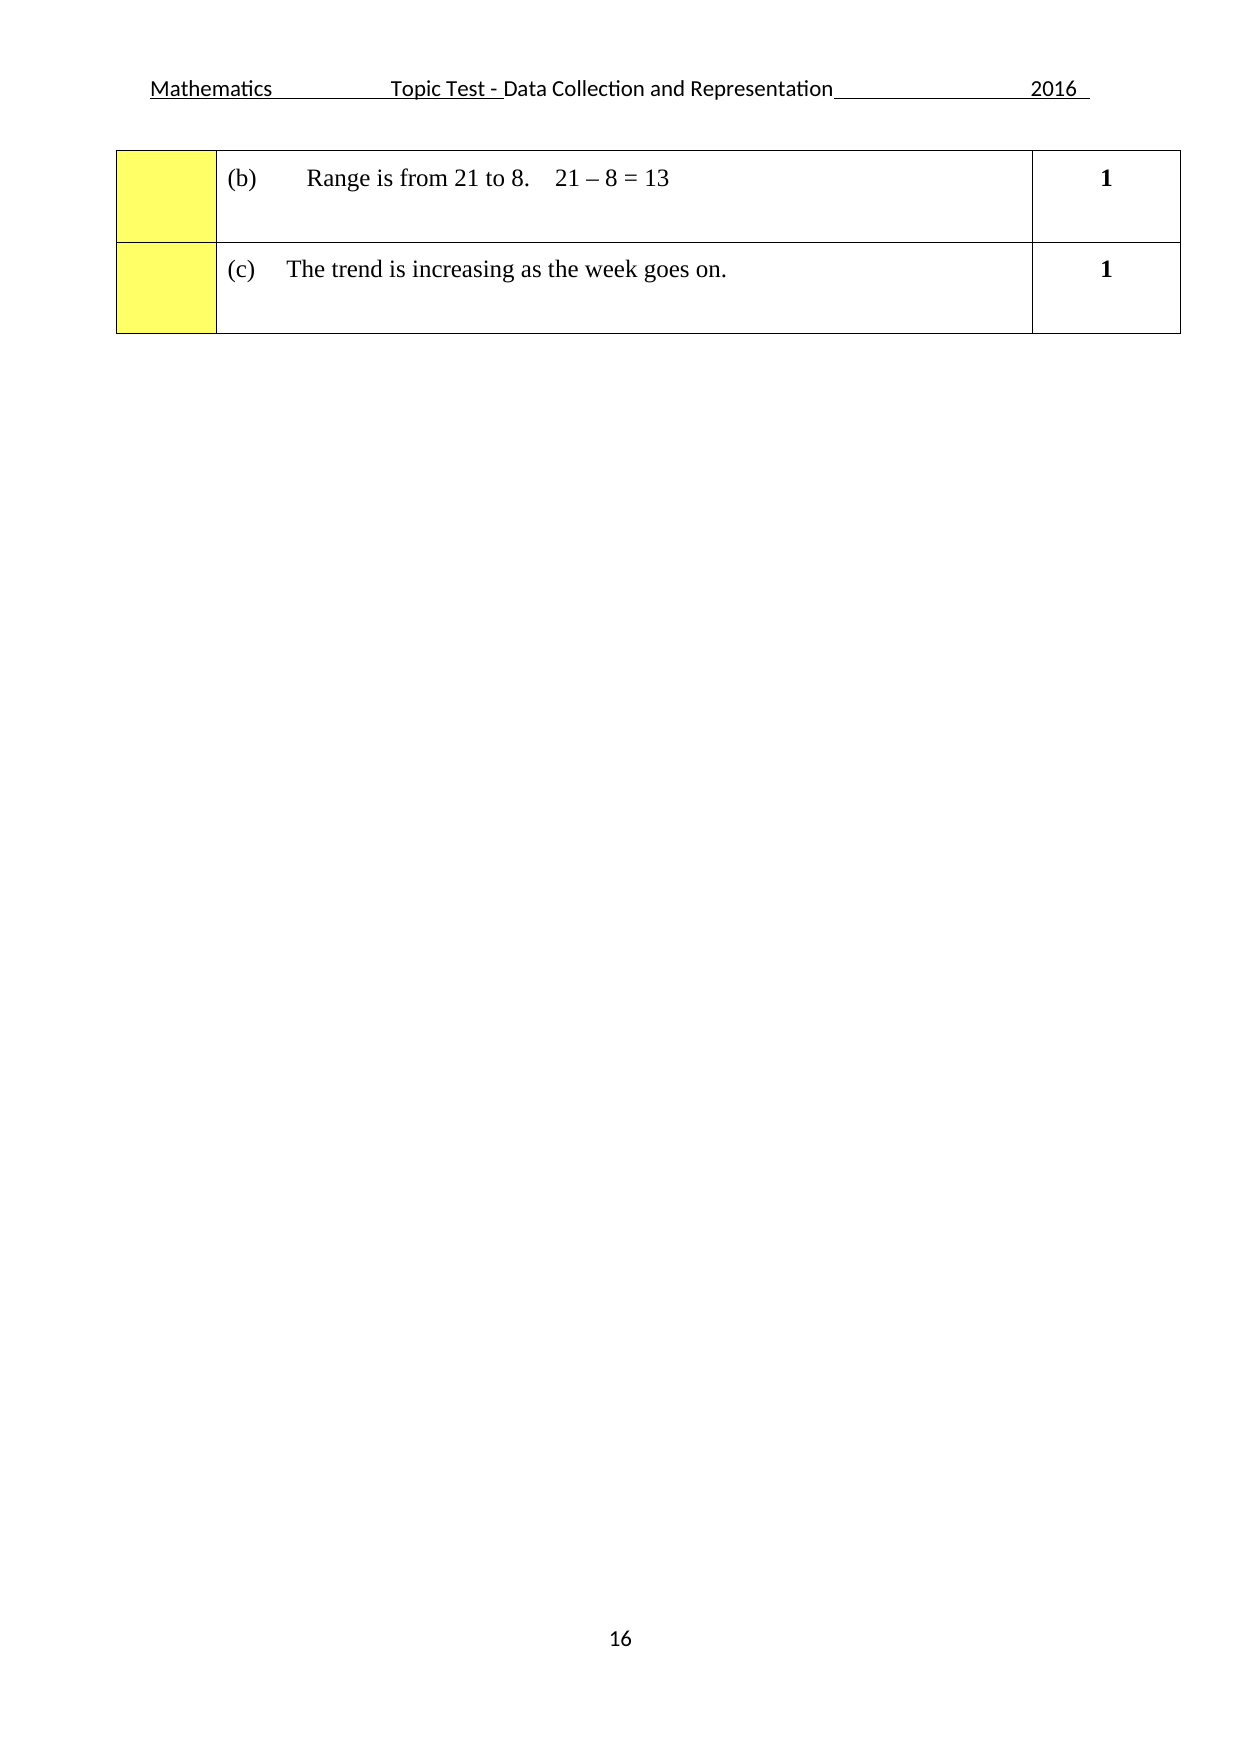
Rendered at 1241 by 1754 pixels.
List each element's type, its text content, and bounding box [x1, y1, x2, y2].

table_cell [117, 243, 216, 333]
table_cell (b) Range is from 21 to 8. 21 – 8 = 13 [217, 151, 1032, 242]
table_cell (c) The trend is increasing as the week goes on. [217, 243, 1032, 333]
table_cell 1 [1033, 151, 1180, 242]
table_cell [117, 151, 216, 242]
table_cell 1 [1033, 243, 1180, 333]
